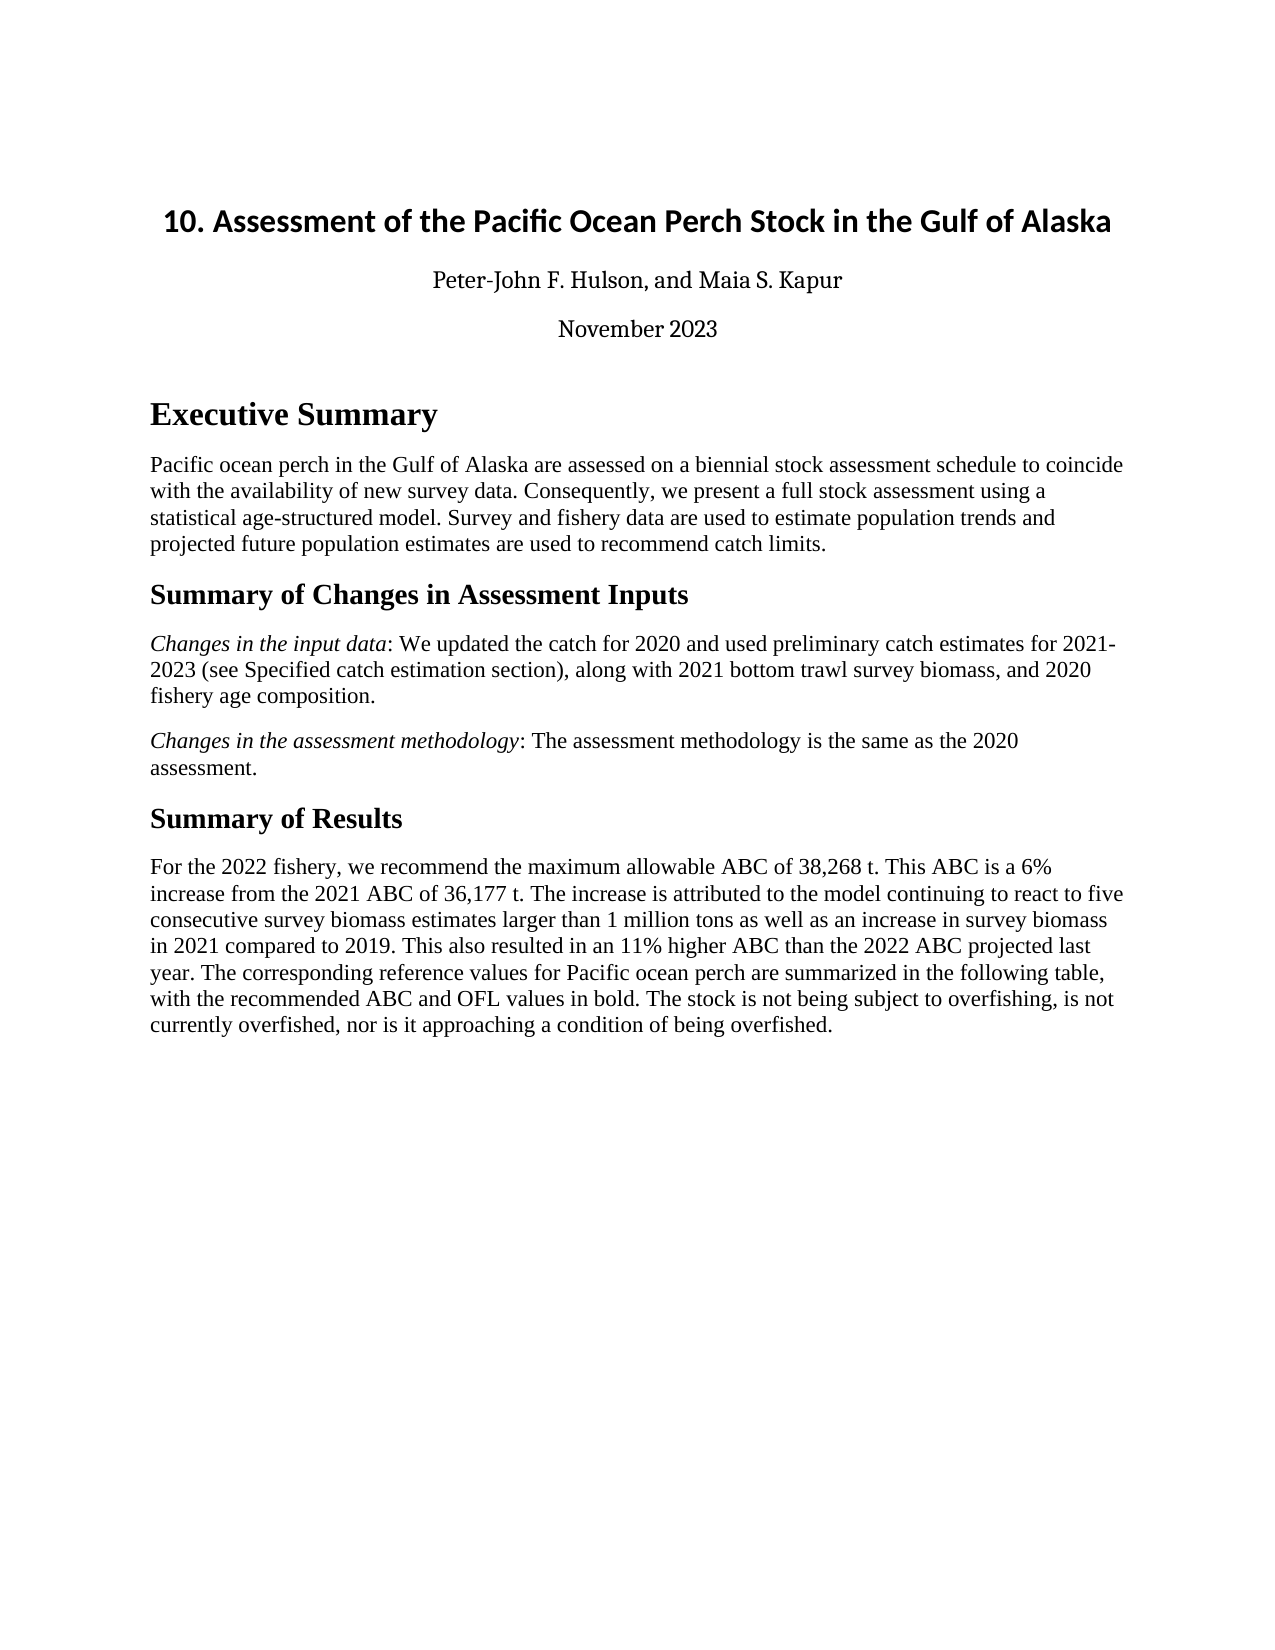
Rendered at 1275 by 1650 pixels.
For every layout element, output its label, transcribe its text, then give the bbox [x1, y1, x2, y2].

title 10. Assessment of the Pacific Ocean Perch Stock in the Gulf of Alaska [150, 200, 1125, 241]
subtitle Summary of Changes in Assessment Inputs [150, 577, 1125, 611]
text Changes in the input data: We updated the catch for 2020 and used preliminary catch estimates for 2021-2023 (see Specified catch estimation section), along with 2021 bottom trawl survey biomass, and 2020 fishery age composition. [150, 630, 1125, 709]
text For the 2022 fishery, we recommend the maximum allowable ABC of 38,268 t. This ABC is a 6% increase from the 2021 ABC of 36,177 t. The increase is attributed to the model continuing to react to five consecutive survey biomass estimates larger than 1 million tons as well as an increase in survey biomass in 2021 compared to 2019. This also resulted in an 11% higher ABC than the 2022 ABC projected last year. The corresponding reference values for Pacific ocean perch are summarized in the following table, with the recommended ABC and OFL values in bold. The stock is not being subject to overfishing, is not currently overfished, nor is it approaching a condition of being overfished. [150, 853, 1125, 1038]
text Changes in the assessment methodology: The assessment methodology is the same as the 2020 assessment. [150, 727, 1125, 780]
subtitle Summary of Results [150, 801, 1125, 834]
text Pacific ocean perch in the Gulf of Alaska are assessed on a biennial stock assessment schedule to coincide with the availability of new survey data. Consequently, we present a full stock assessment using a statistical age-structured model. Survey and fishery data are used to estimate population trends and projected future population estimates are used to recommend catch limits. [150, 451, 1125, 557]
text November 2023 [150, 315, 1125, 344]
subtitle Executive Summary [150, 394, 1125, 432]
text Peter-John F. Hulson, and Maia S. Kapur [150, 266, 1125, 294]
